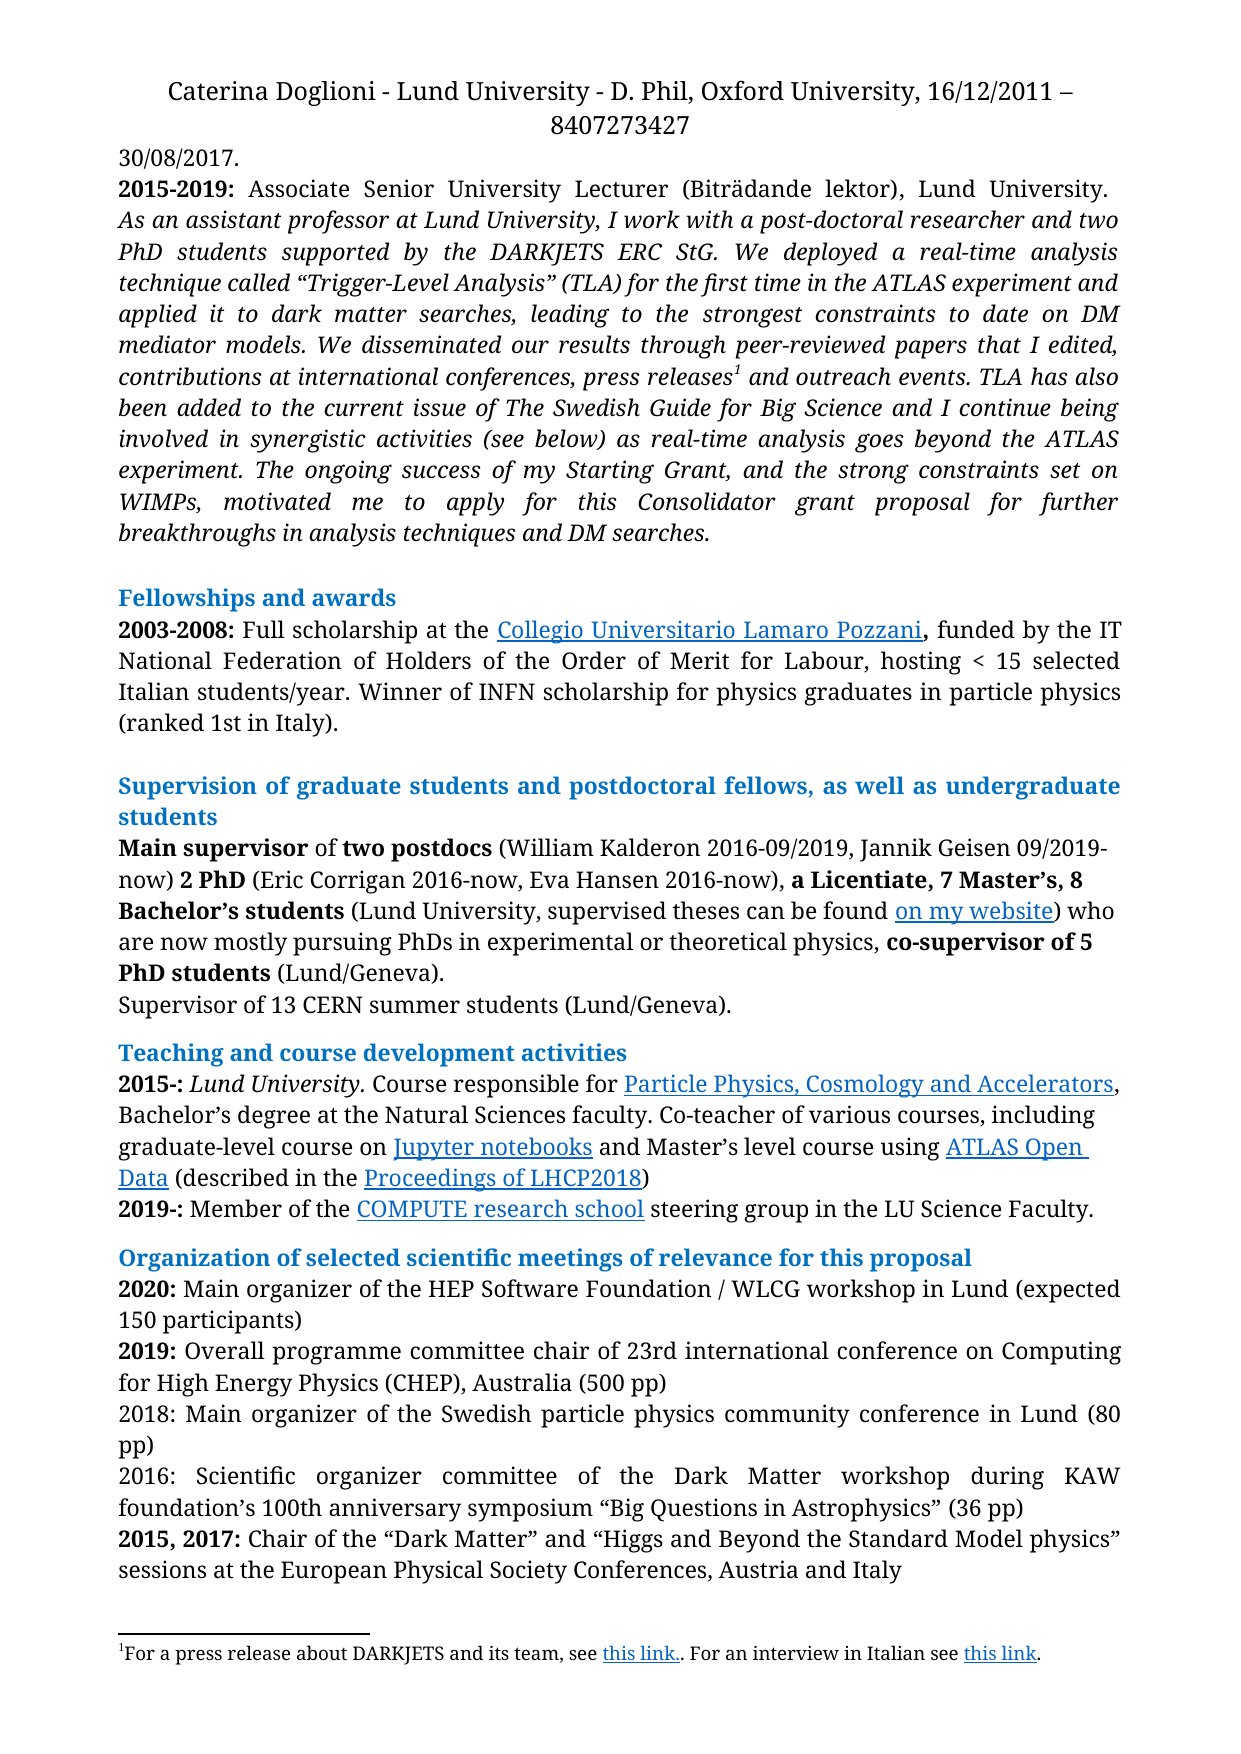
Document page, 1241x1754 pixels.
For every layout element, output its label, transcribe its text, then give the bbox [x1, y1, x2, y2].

text 2019: Overall programme committee chair of 23rd international conference on Computing for High Energy Physics (CHEP), Australia (500 pp) [118, 1335, 1122, 1398]
text 2016: Scientific organizer committee of the Dark Matter workshop during KAW foundation’s 100th anniversary symposium “Big Questions in Astrophysics” (36 pp) [118, 1460, 1122, 1523]
text Teaching and course development activities [118, 1037, 1122, 1068]
text Fellowships and awards [118, 565, 1122, 614]
text Supervision of graduate students and postdoctoral fellows, as well as undergraduate students [118, 770, 1122, 832]
text 2003-2008: Full scholarship at the Collegio Universitario Lamaro Pozzani, funded by the IT National Federation of Holders of the Order of Merit for Labour, hosting < 15 selected Italian students/year. Winner of INFN scholarship for physics graduates in particle physics (ranked 1st in Italy). [118, 614, 1122, 739]
text 2020: Main organizer of the HEP Software Foundation / WLCG workshop in Lund (expected 150 participants) [118, 1273, 1122, 1335]
text Main supervisor of two postdocs (William Kalderon 2016-09/2019, Jannik Geisen 09/2019-now) 2 PhD (Eric Corrigan 2016-now, Eva Hansen 2016-now), a Licentiate, 7 Master’s, 8 Bachelor’s students (Lund University, supervised theses can be found on my website) who are now mostly pursuing PhDs in experimental or theoretical physics, co-supervisor of 5 PhD students (Lund/Geneva). Supervisor of 13 CERN summer students (Lund/Geneva). [118, 832, 1122, 1020]
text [118, 142, 1122, 173]
text 2015, 2017: Chair of the “Dark Matter” and “Higgs and Beyond the Standard Model physics” sessions at the European Physical Society Conferences, Austria and Italy [118, 1523, 1122, 1585]
text Organization of selected scientific meetings of relevance for this proposal [118, 1242, 1122, 1273]
text 2015-: Lund University. Course responsible for Particle Physics, Cosmology and Accelerators, Bachelor’s degree at the Natural Sciences faculty. Co-teacher of various courses, including graduate-level course on Jupyter notebooks and Master’s level course using ATLAS Open Data (described in the Proceedings of LHCP2018) 2019-: Member of the COMPUTE research school steering group in the LU Science Faculty. [118, 1068, 1122, 1224]
text 2015-2019: Associate Senior University Lecturer (Biträdande lektor), Lund University. As an assistant professor at Lund University, I work with a post-doctoral researcher and two PhD students supported by the DARKJETS ERC StG. We deployed a real-time analysis technique called “Trigger-Level Analysis” (TLA) for the first time in the ATLAS experiment and applied it to dark matter searches, leading to the strongest constraints to date on DM mediator models. We disseminated our results through peer-reviewed papers that I edited, contributions at international conferences, press releases and outreach events. TLA has also been added to the current issue of The Swedish Guide for Big Science and I continue being involved in synergistic activities (see below) as real-time analysis goes beyond the ATLAS experiment. The ongoing success of my Starting Grant, and the strong constraints set on WIMPs, motivated me to apply for this Consolidator grant proposal for further breakthroughs in analysis techniques and DM searches. [118, 173, 1122, 548]
text 2018: Main organizer of the Swedish particle physics community conference in Lund (80 pp) [118, 1398, 1122, 1460]
